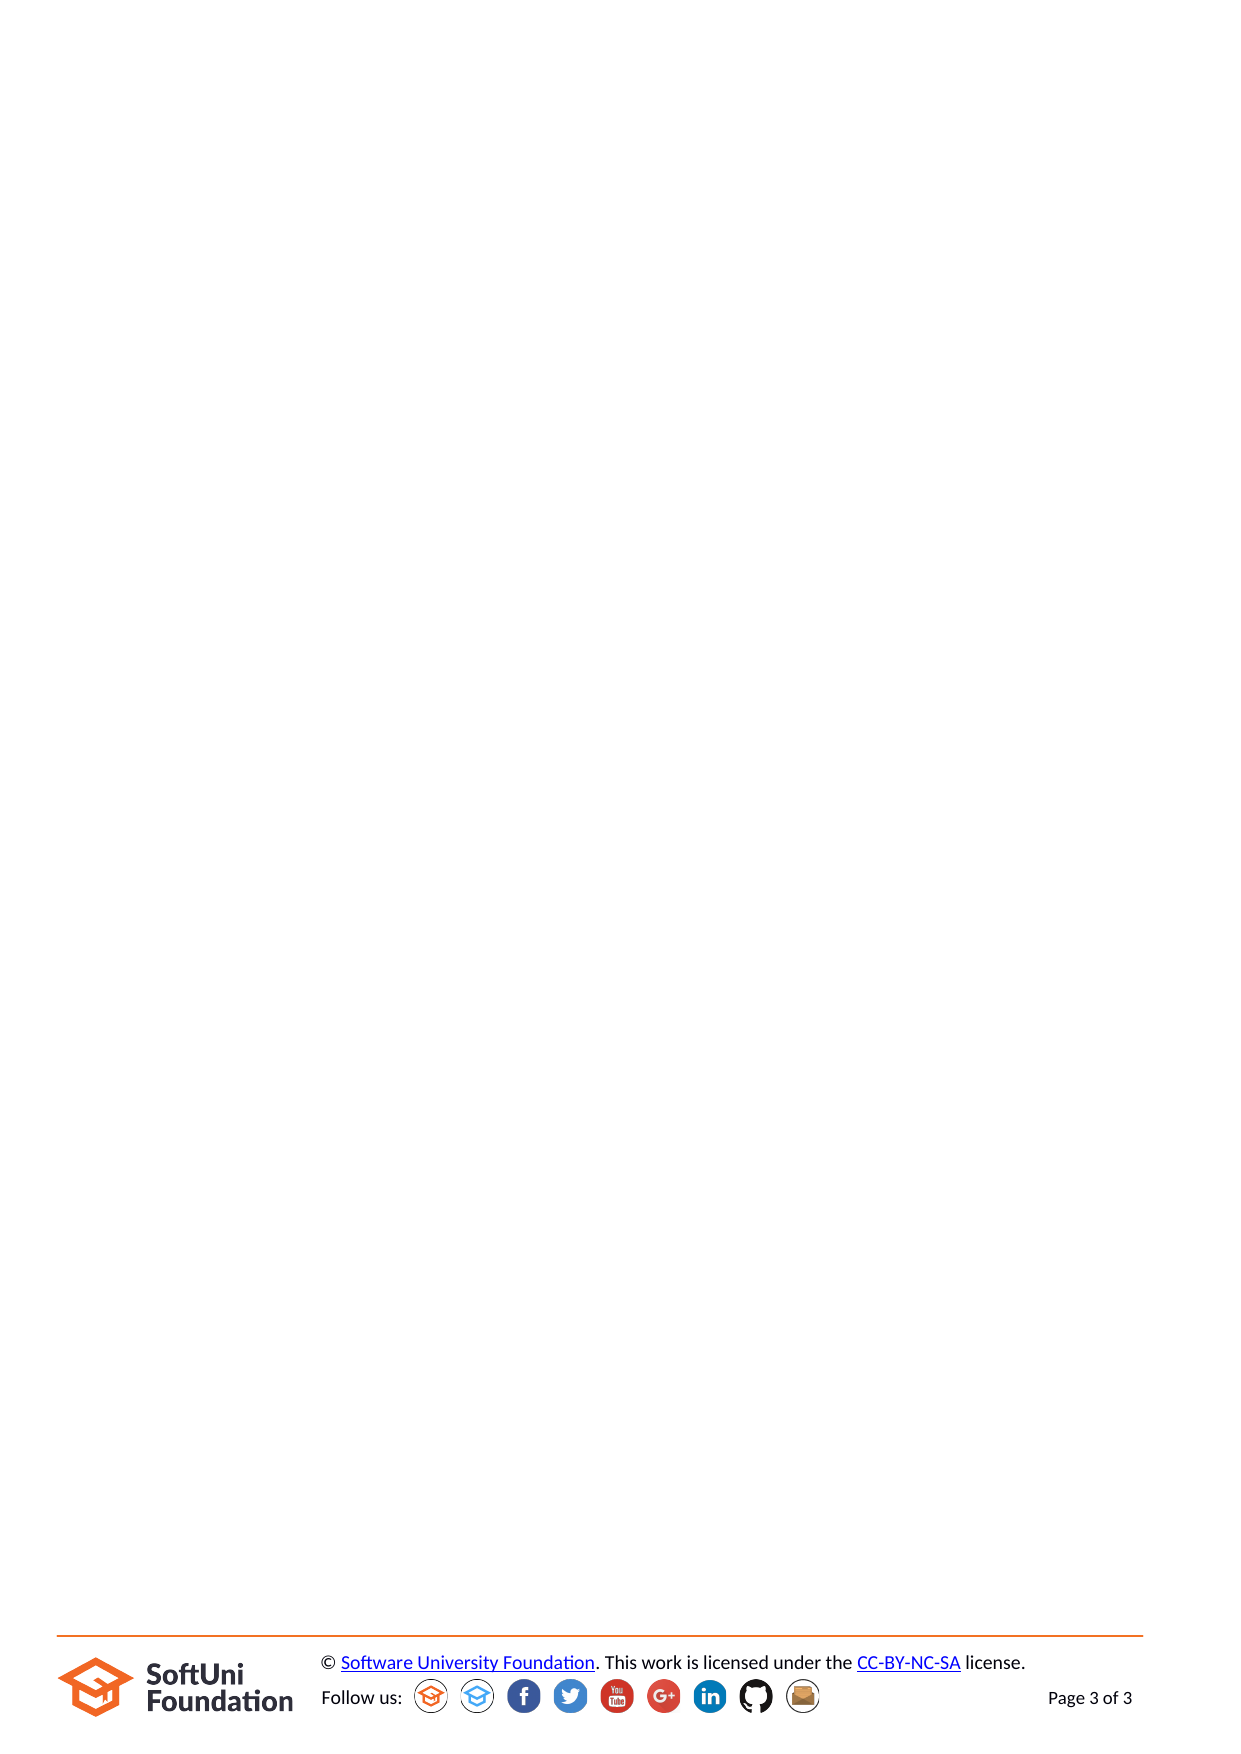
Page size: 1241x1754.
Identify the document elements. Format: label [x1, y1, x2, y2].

picture [717, 1680, 727, 1690]
picture [786, 1679, 820, 1713]
picture [600, 1679, 634, 1713]
picture [717, 1703, 727, 1713]
picture [708, 1694, 719, 1704]
picture [647, 1679, 681, 1713]
picture [693, 1680, 703, 1690]
picture [414, 1679, 448, 1713]
picture [693, 1703, 703, 1713]
picture [460, 1679, 494, 1713]
picture [553, 1679, 588, 1713]
picture [739, 1679, 773, 1713]
picture [507, 1679, 541, 1713]
picture [57, 1657, 293, 1717]
